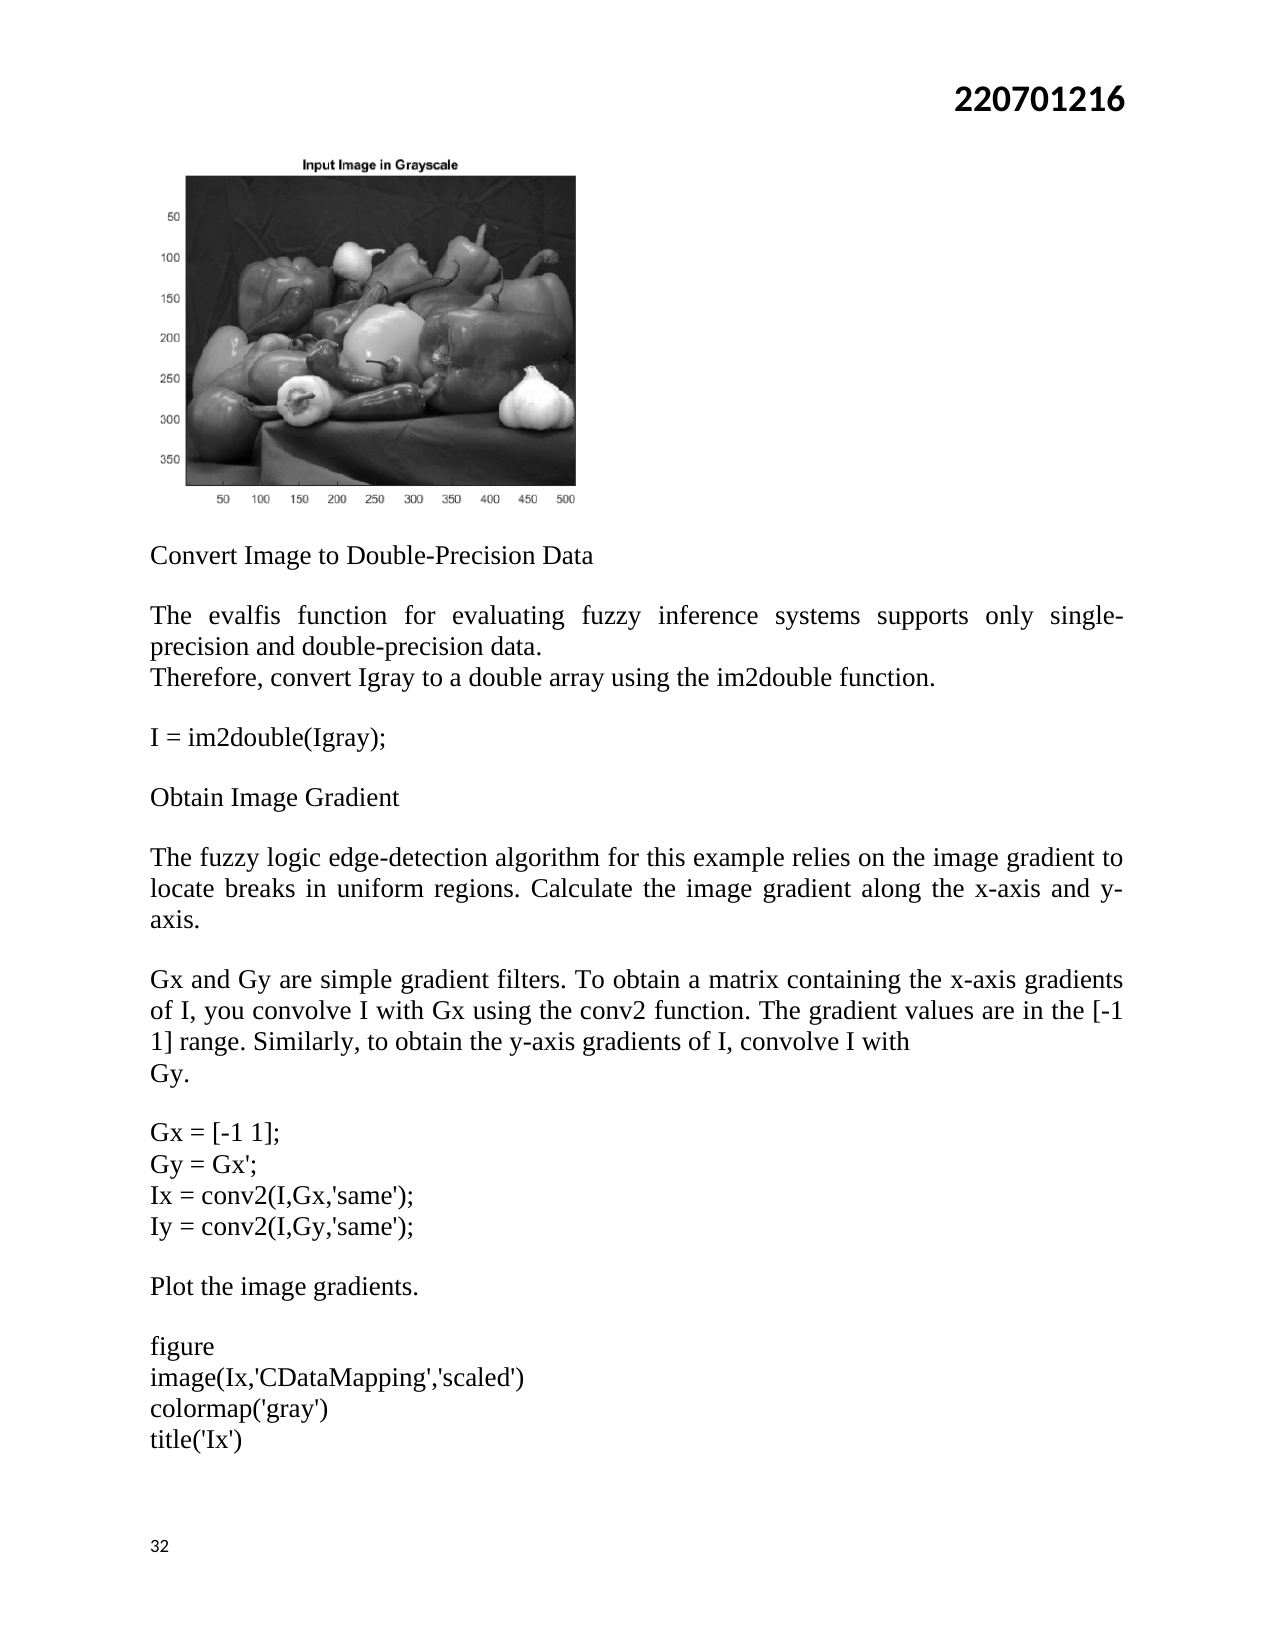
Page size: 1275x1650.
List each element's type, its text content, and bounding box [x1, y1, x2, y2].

text Iy = conv2(I,Gy,'same'); [150, 1210, 1125, 1241]
text Gx = [-1 1]; [150, 1117, 1125, 1148]
text image(Ix,'CDataMapping','scaled') [150, 1361, 1125, 1392]
text colormap('gray') [150, 1392, 1125, 1423]
text Convert Image to Double-Precision Data [150, 539, 1125, 570]
text Therefore, convert Igray to a double array using the im2double function. [150, 661, 1125, 692]
text I = im2double(Igray); [150, 721, 1125, 752]
text figure [150, 1330, 1125, 1361]
text title('Ix') [150, 1423, 1125, 1454]
text Gx and Gy are simple gradient filters. To obtain a matrix containing the x-axis gradients of I, you convolve I with Gx using the conv2 function. The gradient values are in the [-1 1] range. Similarly, to obtain the y-axis gradients of I, convolve I with [150, 963, 1125, 1057]
text Gy = Gx'; [150, 1148, 1125, 1179]
text The evalfis function for evaluating fuzzy inference systems supports only single-precision and double-precision data. [150, 599, 1125, 661]
text Ix = conv2(I,Gx,'same'); [150, 1179, 1125, 1210]
text The fuzzy logic edge-detection algorithm for this example relies on the image gradient to locate breaks in uniform regions. Calculate the image gradient along the x-axis and y-axis. [150, 841, 1125, 934]
text Plot the image gradients. [150, 1270, 1125, 1301]
text Obtain Image Gradient [150, 781, 1125, 812]
text Gy. [150, 1057, 1125, 1088]
picture [150, 150, 596, 511]
